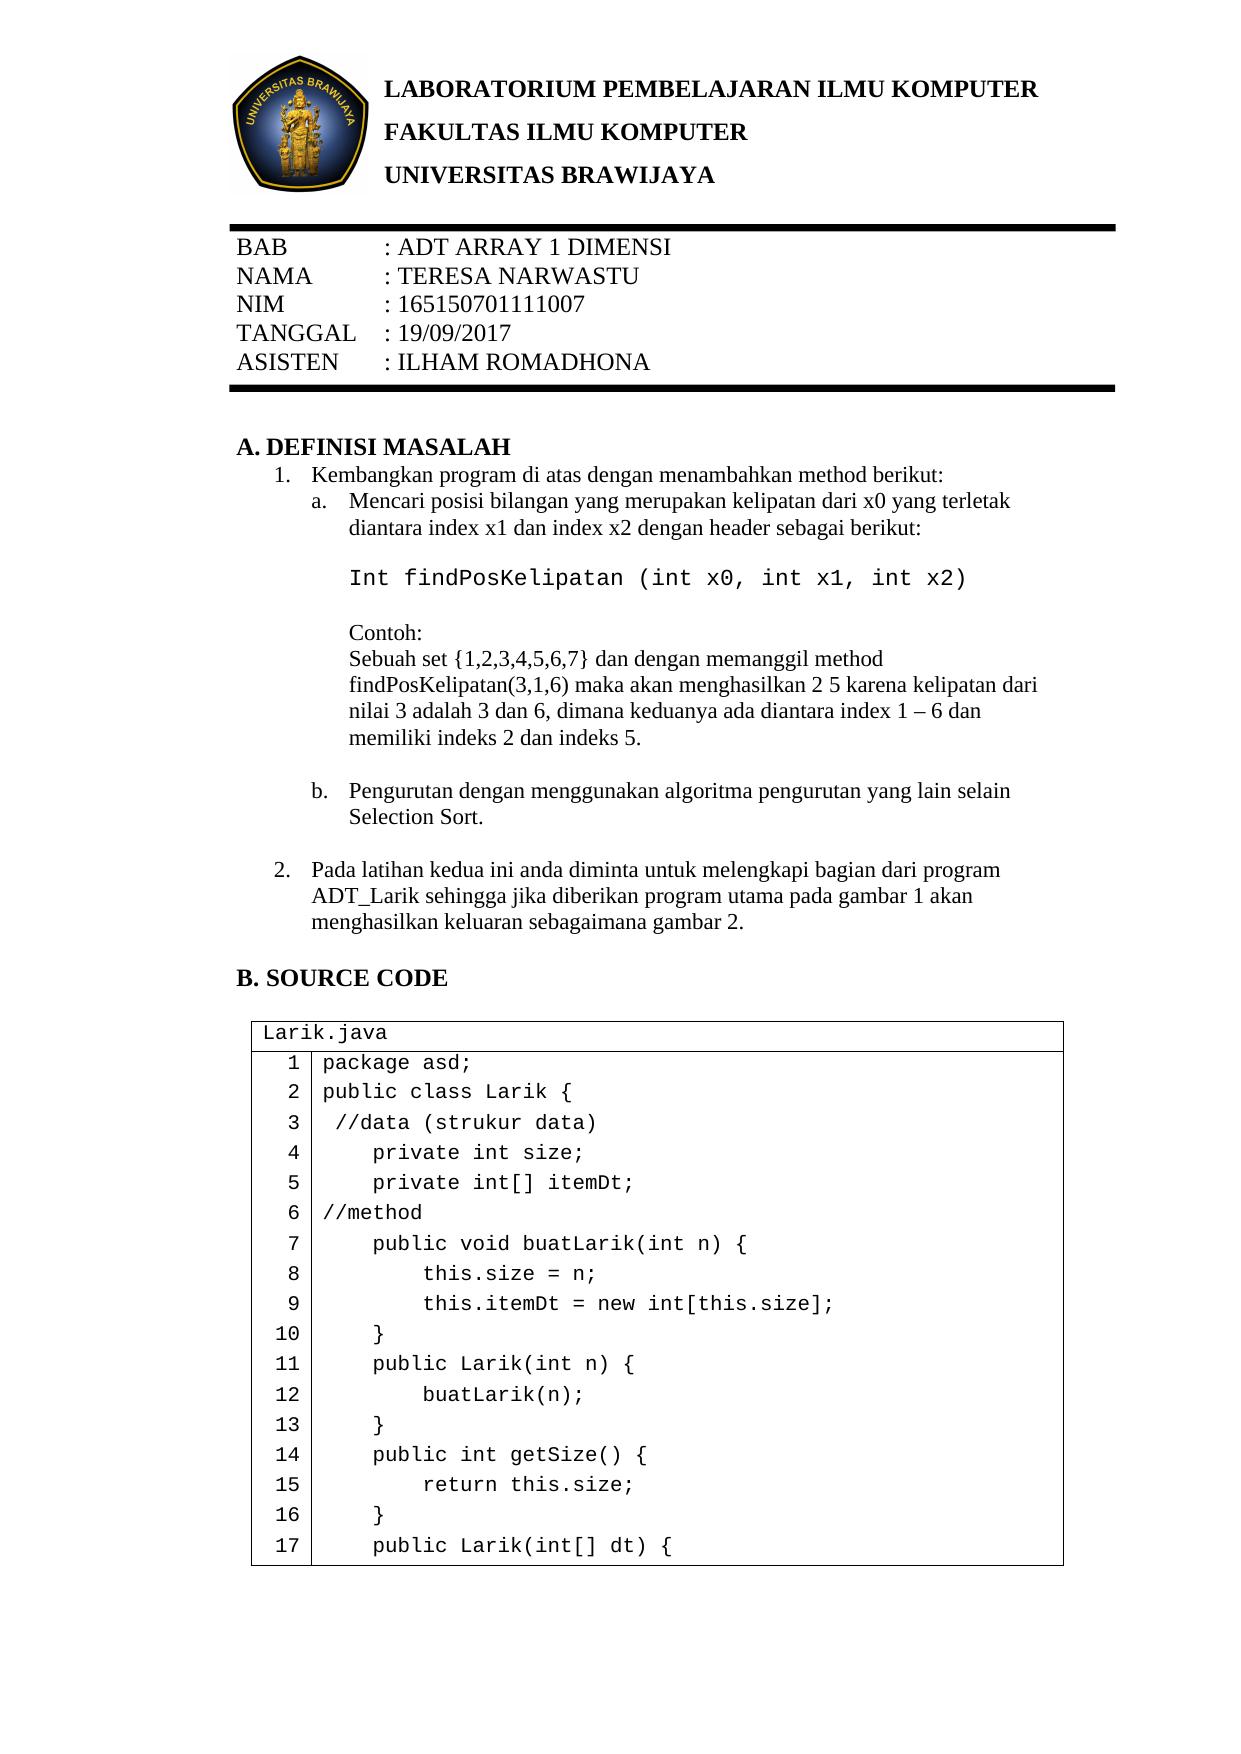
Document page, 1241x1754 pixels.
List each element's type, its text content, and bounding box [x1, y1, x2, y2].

table_cell 14 [252, 1444, 311, 1474]
table_cell return this.size; [312, 1474, 1063, 1504]
table_cell public Larik(int[] dt) { [312, 1535, 1063, 1565]
table_cell 3 [252, 1112, 311, 1142]
list Mencari posisi bilangan yang merupakan kelipatan dari x0 yang terletak diantara index x1 dan index x2 dengan header sebagai berikut: [311, 488, 1063, 540]
table_cell 11 [252, 1353, 311, 1383]
table_cell 1 [252, 1052, 311, 1081]
table_cell 7 [252, 1233, 311, 1263]
list Contoh: [349, 618, 1063, 645]
table_cell 4 [252, 1142, 311, 1172]
table_cell //data (strukur data) [312, 1112, 1063, 1142]
table_cell private int[] itemDt; [312, 1172, 1063, 1202]
list Pada latihan kedua ini anda diminta untuk melengkapi bagian dari program ADT_Larik sehingga jika diberikan program utama pada gambar 1 akan menghasilkan keluaran sebagaimana gambar 2. [274, 856, 1063, 935]
table_cell 13 [252, 1414, 311, 1444]
table_cell 9 [252, 1293, 311, 1323]
table_cell 2 [252, 1081, 311, 1112]
list Kembangkan program di atas dengan menambahkan method berikut: [274, 461, 1063, 488]
list SOURCE CODE [236, 963, 1063, 992]
table_cell 12 [252, 1384, 311, 1414]
table_cell //method [312, 1202, 1063, 1232]
table_cell private int size; [312, 1142, 1063, 1172]
table_cell } [312, 1414, 1063, 1444]
list Pengurutan dengan menggunakan algoritma pengurutan yang lain selain Selection Sort. [311, 777, 1063, 829]
table_cell buatLarik(n); [312, 1384, 1063, 1414]
table_header Larik.java [252, 1022, 1063, 1051]
table_cell this.itemDt = new int[this.size]; [312, 1293, 1063, 1323]
table_cell public class Larik { [312, 1081, 1063, 1112]
table_cell public void buatLarik(int n) { [312, 1233, 1063, 1263]
table_cell 10 [252, 1323, 311, 1353]
table_cell 16 [252, 1504, 311, 1534]
table_cell } [312, 1504, 1063, 1534]
table_cell } [312, 1323, 1063, 1353]
table_cell 15 [252, 1474, 311, 1504]
table_cell package asd; [312, 1052, 1063, 1081]
table_cell this.size = n; [312, 1263, 1063, 1293]
list Int findPosKelipatan (int x0, int x1, int x2) [349, 567, 1063, 593]
table_cell 8 [252, 1263, 311, 1293]
table_cell public Larik(int n) { [312, 1353, 1063, 1383]
list DEFINISI MASALAH [236, 432, 1063, 461]
table_cell 17 [252, 1535, 311, 1565]
table_cell 6 [252, 1202, 311, 1232]
list Sebuah set {1,2,3,4,5,6,7} dan dengan memanggil method findPosKelipatan(3,1,6) maka akan menghasilkan 2 5 karena kelipatan dari nilai 3 adalah 3 dan 6, dimana keduanya ada diantara index 1 – 6 dan memiliki indeks 2 dan indeks 5. [349, 645, 1063, 750]
table_cell 5 [252, 1172, 311, 1202]
picture [229, 53, 370, 195]
table_cell public int getSize() { [312, 1444, 1063, 1474]
